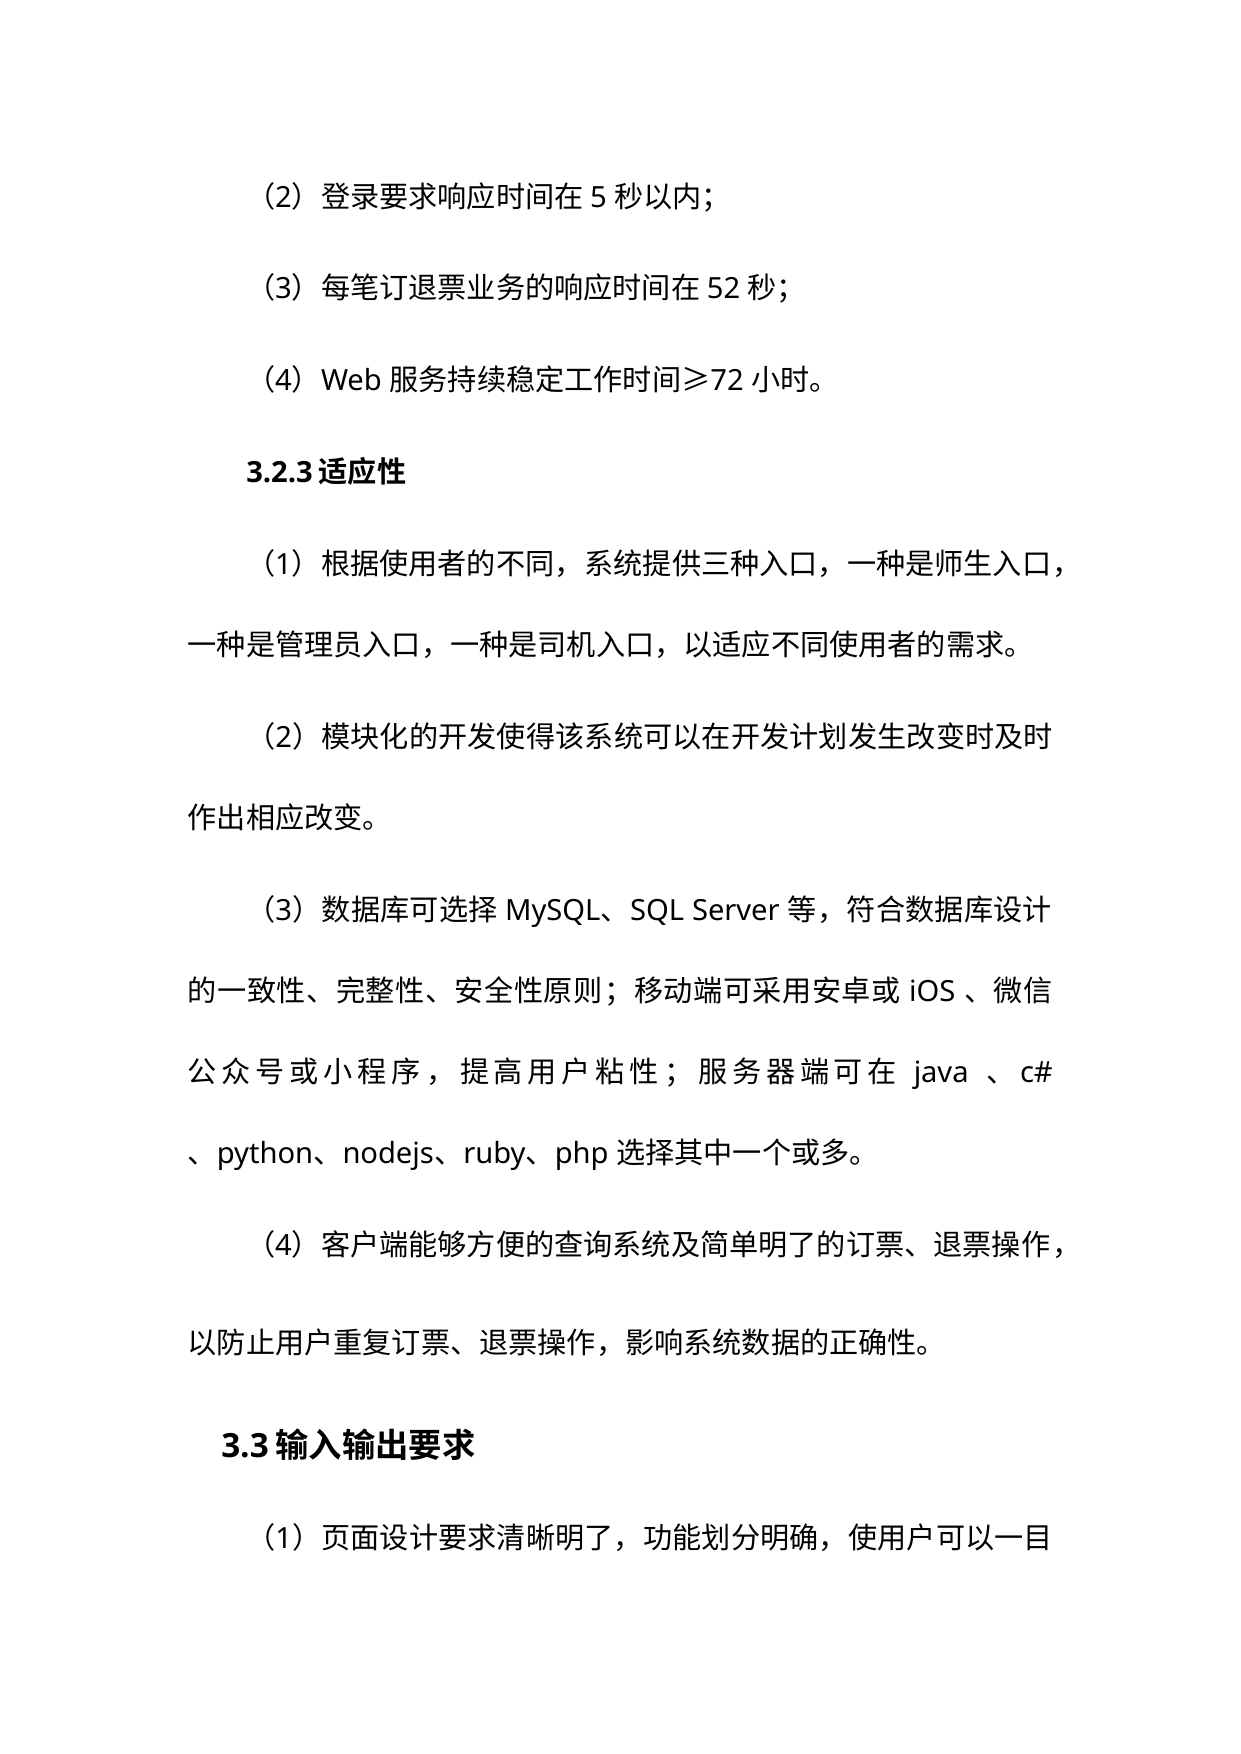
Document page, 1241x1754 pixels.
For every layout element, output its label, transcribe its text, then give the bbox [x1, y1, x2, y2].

subtitle 3.2.3适应性 [187, 437, 1053, 502]
text （3）每笔订退票业务的响应时间在 52 秒； [187, 254, 1053, 319]
text （3）数据库可选择 MySQL、SQL Server 等，符合数据库设计的一致性、完整性、安全性原则；移动端可采用安卓或 iOS 、微信公众号或小程序，提高用户粘性；服务器端可在 java 、c# 、python、nodejs、ruby、php 选择其中一个或多。 [187, 875, 1053, 1184]
text （4）Web 服务持续稳定工作时间≥72 小时。 [187, 346, 1053, 411]
text （1）根据使用者的不同，系统提供三种入口，一种是师生入口，一种是管理员入口，一种是司机入口，以适应不同使用者的需求。 [187, 529, 1053, 675]
text （2）登录要求响应时间在 5 秒以内； [187, 162, 1053, 227]
text （4）客户端能够方便的查询系统及简单明了的订票、退票操作，以防止用户重复订票、退票操作，影响系统数据的正确性。 [187, 1211, 1053, 1373]
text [187, 1504, 1053, 1569]
text （2）模块化的开发使得该系统可以在开发计划发生改变时及时作出相应改变。 [187, 702, 1053, 848]
subtitle 3.3输入输出要求 [187, 1411, 1053, 1476]
